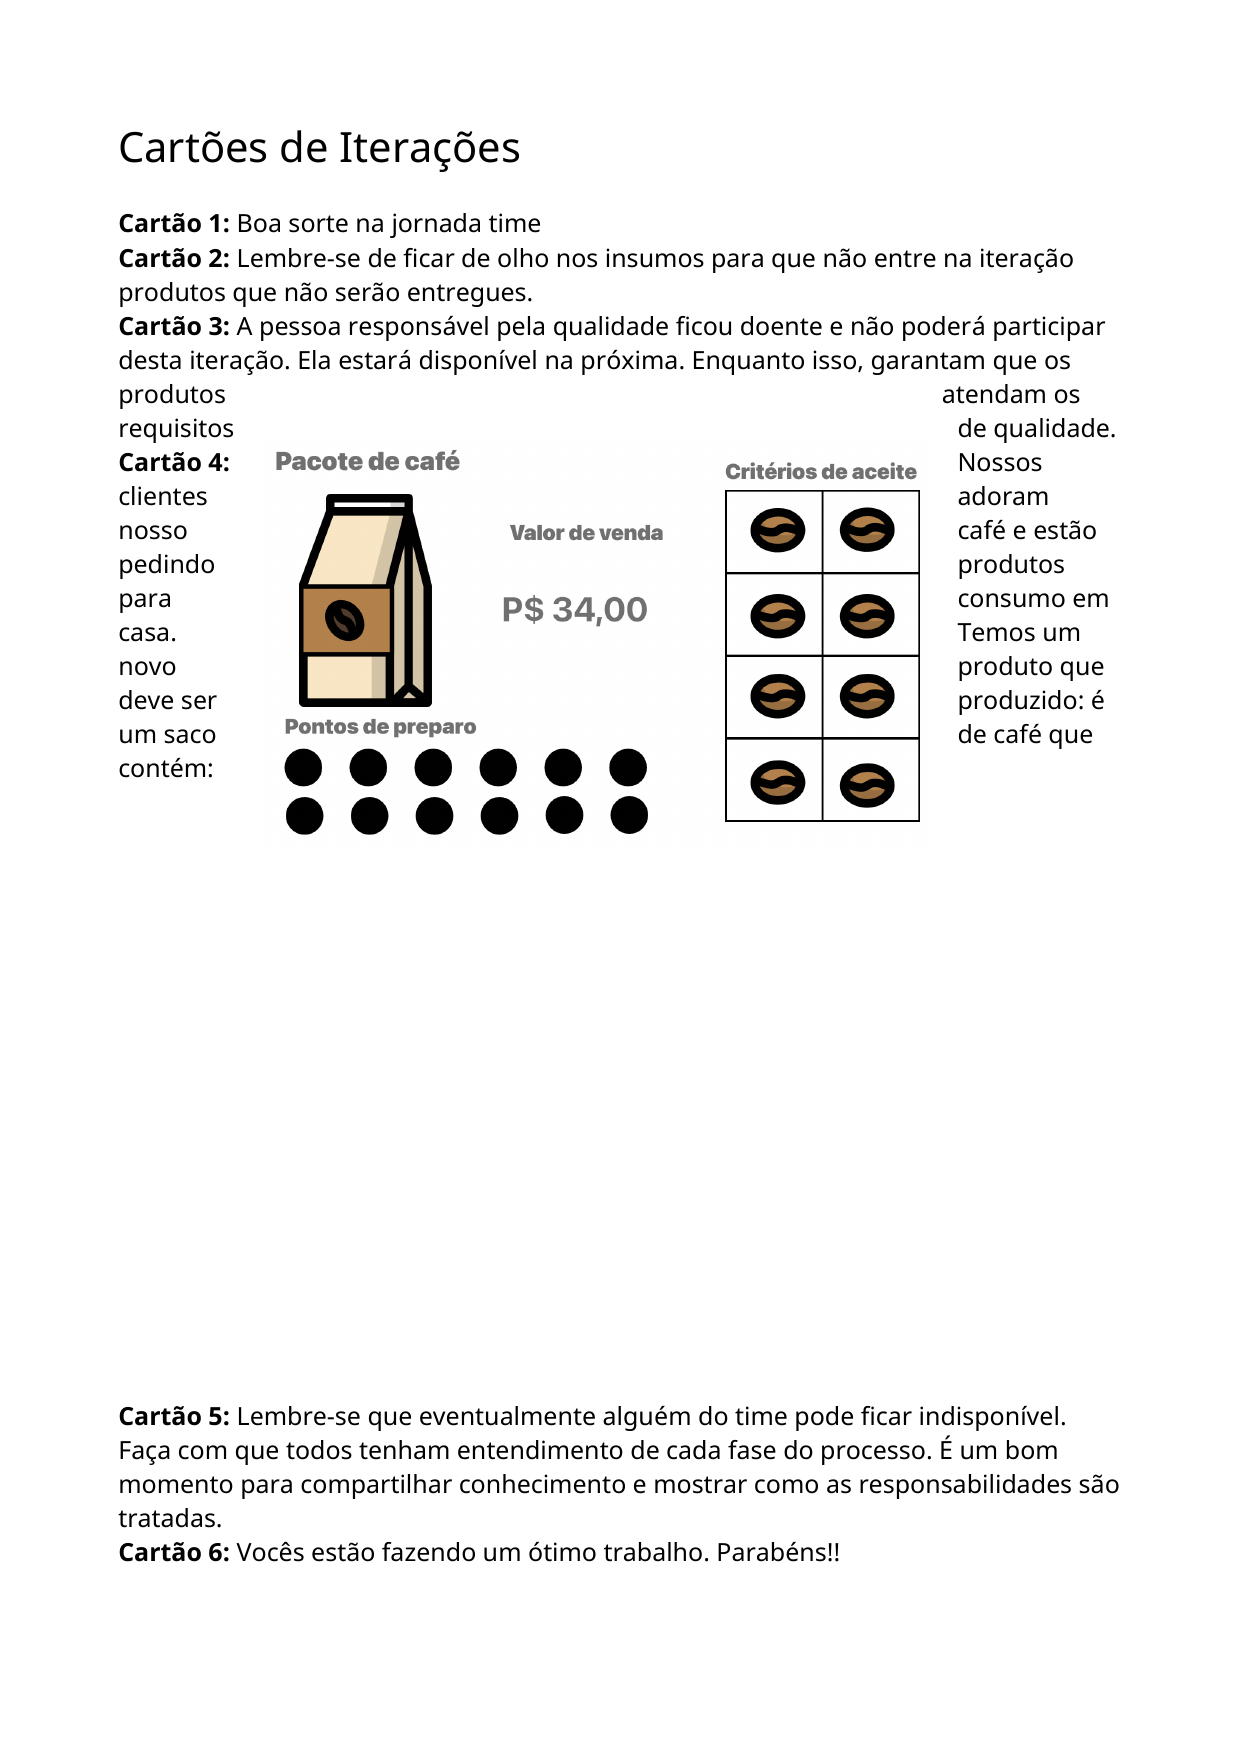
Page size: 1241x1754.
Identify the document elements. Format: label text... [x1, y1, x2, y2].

text Cartão 1: Boa sorte na jornada time [118, 206, 1122, 240]
text Cartão 5: Lembre-se que eventualmente alguém do time pode ficar indisponível. Faça com que todos tenham entendimento de cada fase do processo. É um bom momento para compartilhar conhecimento e mostrar como as responsabilidades são tratadas. [118, 1398, 1122, 1534]
text Cartão 4: Nossos clientes adoram nosso café e estão pedindo produtos para consumo em casa. Temos um novo produto que deve ser produzido: é um saco de café que contém: [933, 444, 1122, 785]
text Cartão 3: A pessoa responsável pela qualidade ficou doente e não poderá participar desta iteração. Ela estará disponível na próxima. Enquanto isso, garantam que os produtos atendam os requisitos de qualidade. [118, 308, 1122, 444]
text Cartão 4: Nossos clientes adoram nosso café e estão pedindo produtos para consumo em casa. Temos um novo produto que deve ser produzido: é um saco de café que contém: [118, 444, 260, 785]
text Cartão 6: Vocês estão fazendo um ótimo trabalho. Parabéns!! [118, 1534, 1122, 1569]
text Cartão 2: Lembre-se de ficar de olho nos insumos para que não entre na iteração produtos que não serão entregues. [118, 240, 1122, 308]
picture [260, 433, 933, 846]
text Cartões de Iterações [118, 118, 1122, 175]
